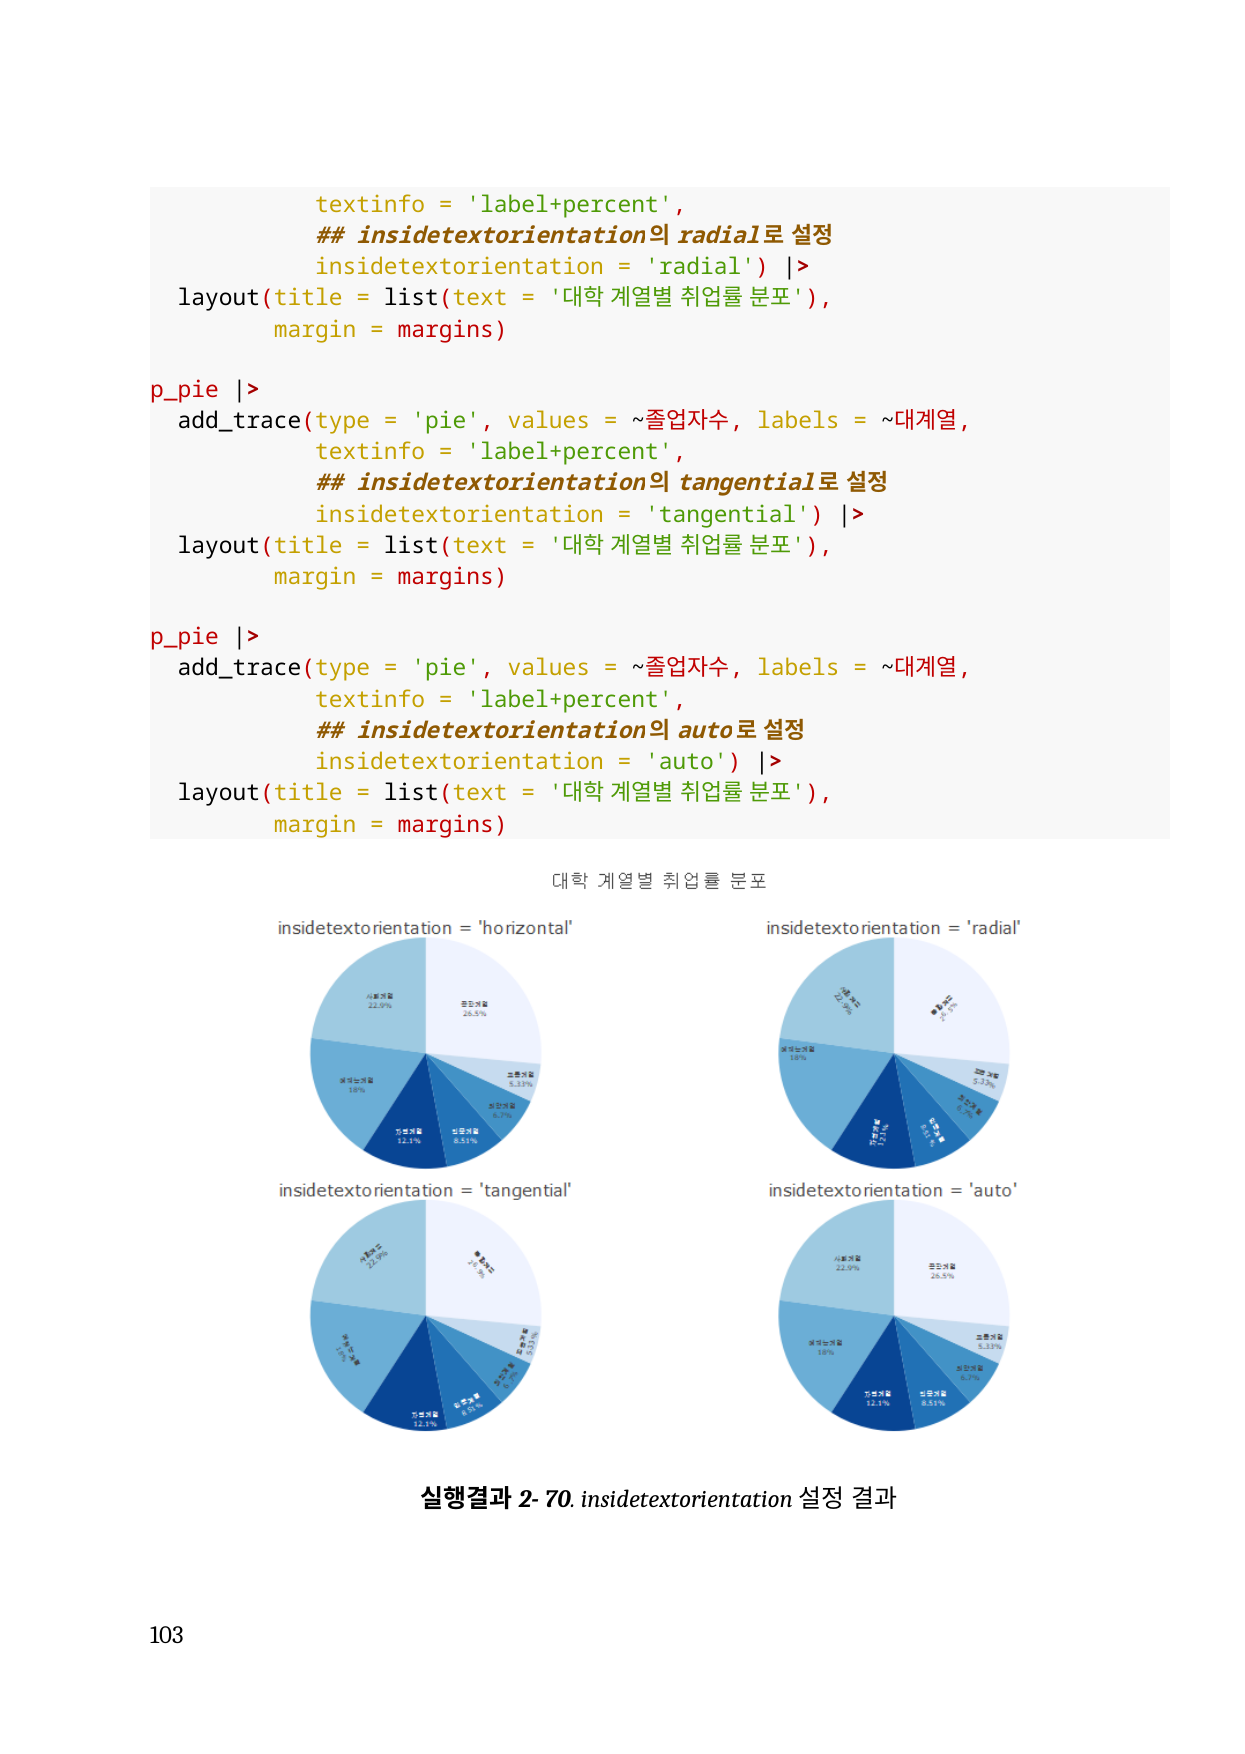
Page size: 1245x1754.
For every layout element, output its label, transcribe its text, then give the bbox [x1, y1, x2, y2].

text 실행결과 2- . insidetextorientation 설정 결과 [150, 1480, 1170, 1514]
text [150, 187, 1170, 839]
picture [172, 859, 1148, 1460]
